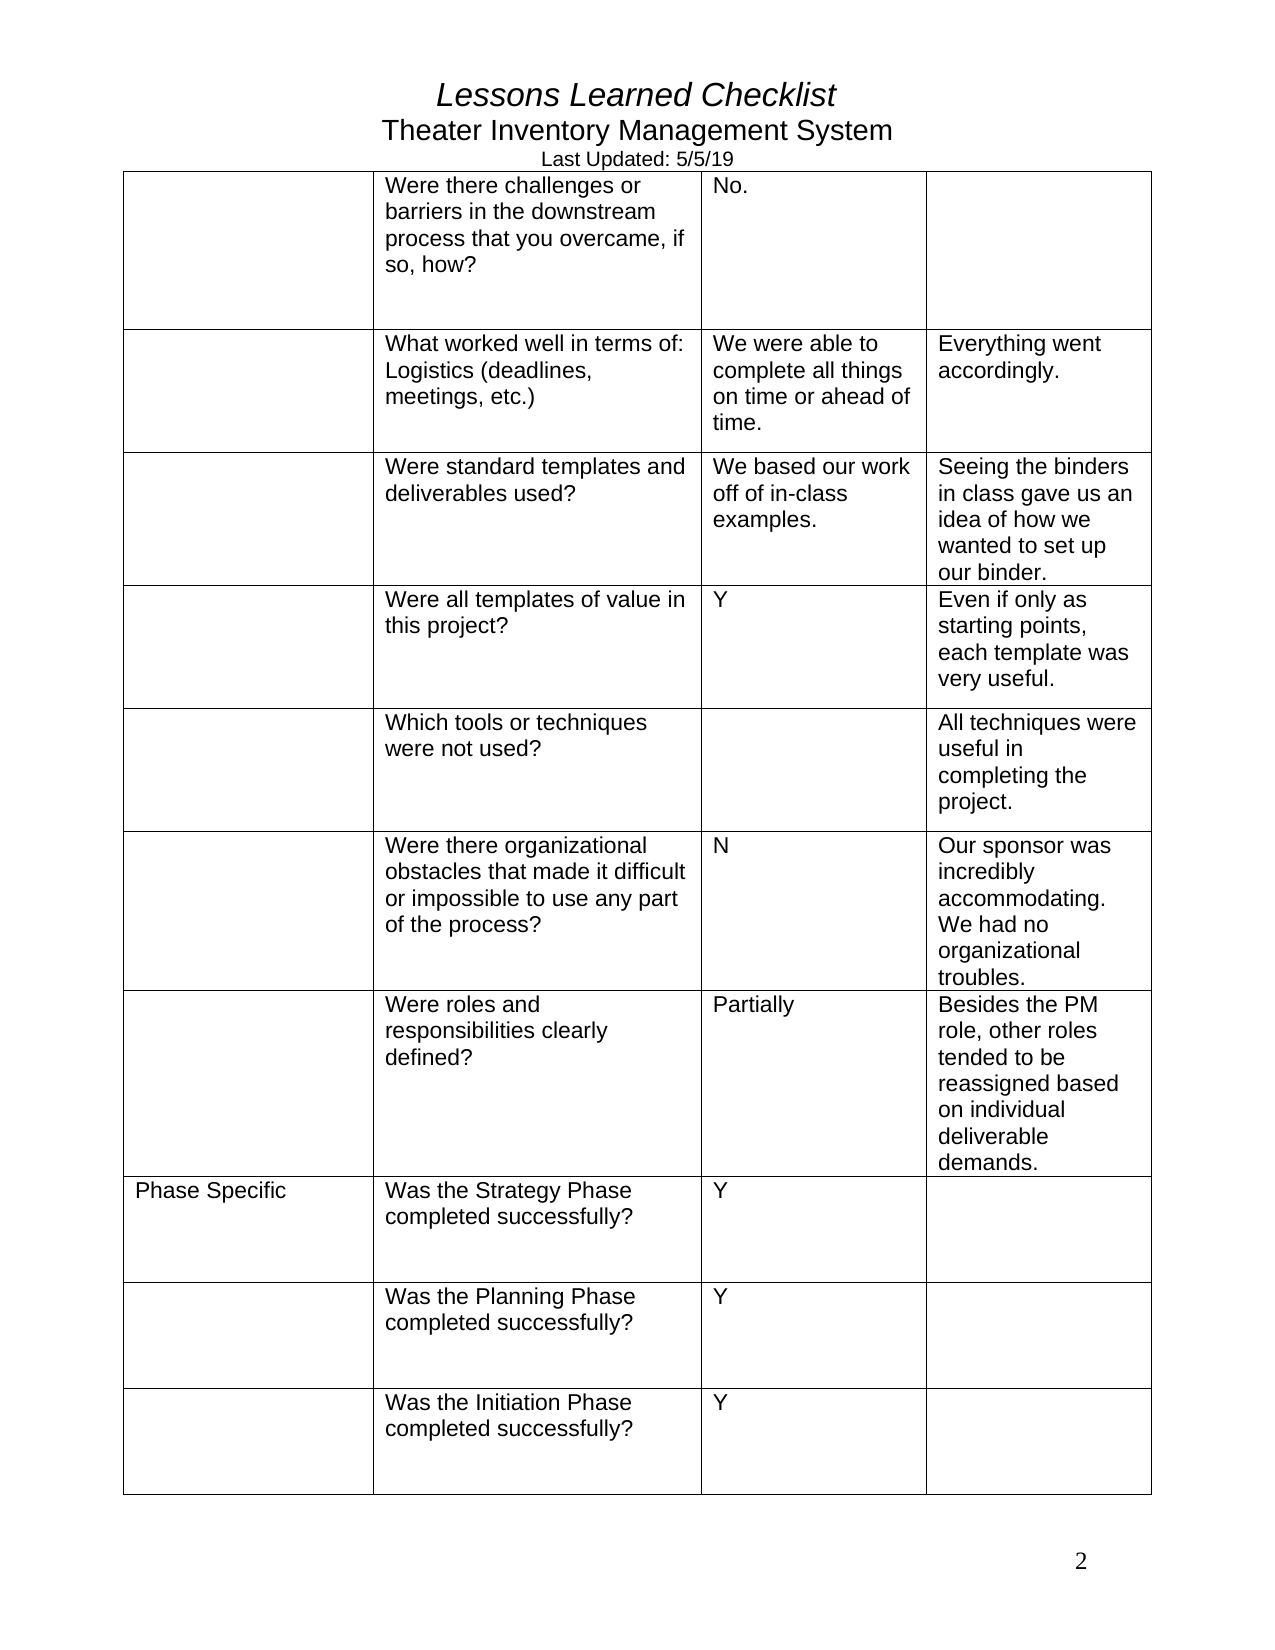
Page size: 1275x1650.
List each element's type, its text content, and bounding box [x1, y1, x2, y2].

table_cell Were roles and responsibilities clearly defined? [374, 991, 701, 1176]
table_cell We based our work off of in-class examples. [702, 453, 926, 585]
table_cell [927, 1389, 1151, 1494]
table_cell [927, 1283, 1151, 1388]
table_cell Were standard templates and deliverables used? [374, 453, 701, 585]
table_cell [124, 586, 373, 708]
table_cell [124, 330, 373, 452]
table_cell Was the Planning Phase completed successfully? [374, 1283, 701, 1388]
table_cell Were there challenges or barriers in the downstream process that you overcame, if so, how? [374, 172, 701, 329]
table_cell We were able to complete all things on time or ahead of time. [702, 330, 926, 452]
table_cell Partially [702, 991, 926, 1176]
table_cell Were there organizational obstacles that made it difficult or impossible to use any part of the process? [374, 832, 701, 990]
table_cell Even if only as starting points, each template was very useful. [927, 586, 1151, 708]
table_cell [124, 709, 373, 831]
table_cell No. [702, 172, 926, 329]
table_cell Were all templates of value in this project? [374, 586, 701, 708]
table_cell Which tools or techniques were not used? [374, 709, 701, 831]
table_cell Everything went accordingly. [927, 330, 1151, 452]
table_cell [124, 991, 373, 1176]
table_cell Y [702, 1177, 926, 1282]
table_cell Was the Initiation Phase completed successfully? [374, 1389, 701, 1494]
table_cell All techniques were useful in completing the project. [927, 709, 1151, 831]
table_cell Y [702, 1283, 926, 1388]
table_cell What worked well in terms of: Logistics (deadlines, meetings, etc.) [374, 330, 701, 452]
table_cell [124, 1283, 373, 1388]
table_cell [124, 832, 373, 990]
table_cell [927, 172, 1151, 329]
table_cell Seeing the binders in class gave us an idea of how we wanted to set up our binder. [927, 453, 1151, 585]
table_cell [124, 453, 373, 585]
table_cell Y [702, 1389, 926, 1494]
table_cell Was the Strategy Phase completed successfully? [374, 1177, 701, 1282]
table_cell [124, 1389, 373, 1494]
table_cell [702, 709, 926, 831]
table_cell [927, 1177, 1151, 1282]
table_cell Our sponsor was incredibly accommodating. We had no organizational troubles. [927, 832, 1151, 990]
table_cell [124, 172, 373, 329]
table_cell Besides the PM role, other roles tended to be reassigned based on individual deliverable demands. [927, 991, 1151, 1176]
table_cell N [702, 832, 926, 990]
table_cell Y [702, 586, 926, 708]
table_cell Phase Specific [124, 1177, 373, 1282]
